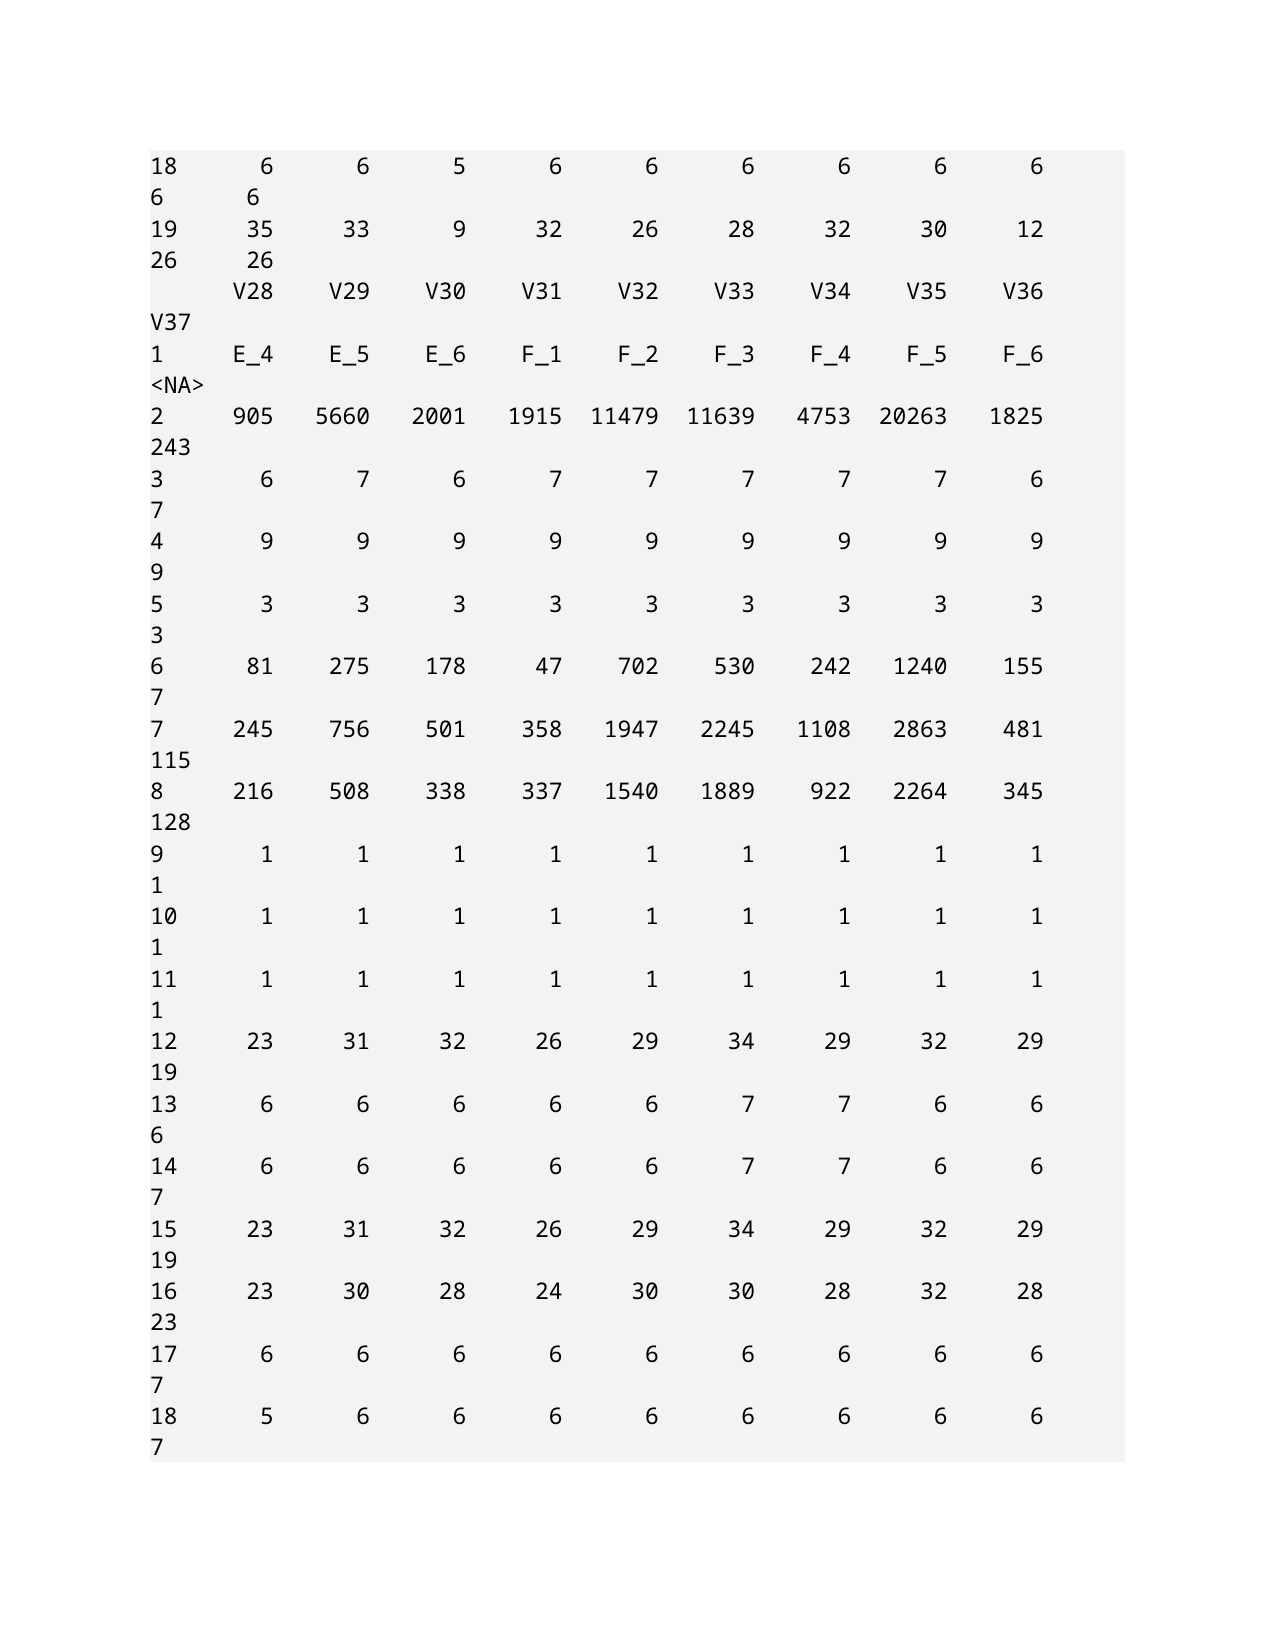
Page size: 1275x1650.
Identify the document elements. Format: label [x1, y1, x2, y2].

text [150, 150, 1125, 1462]
